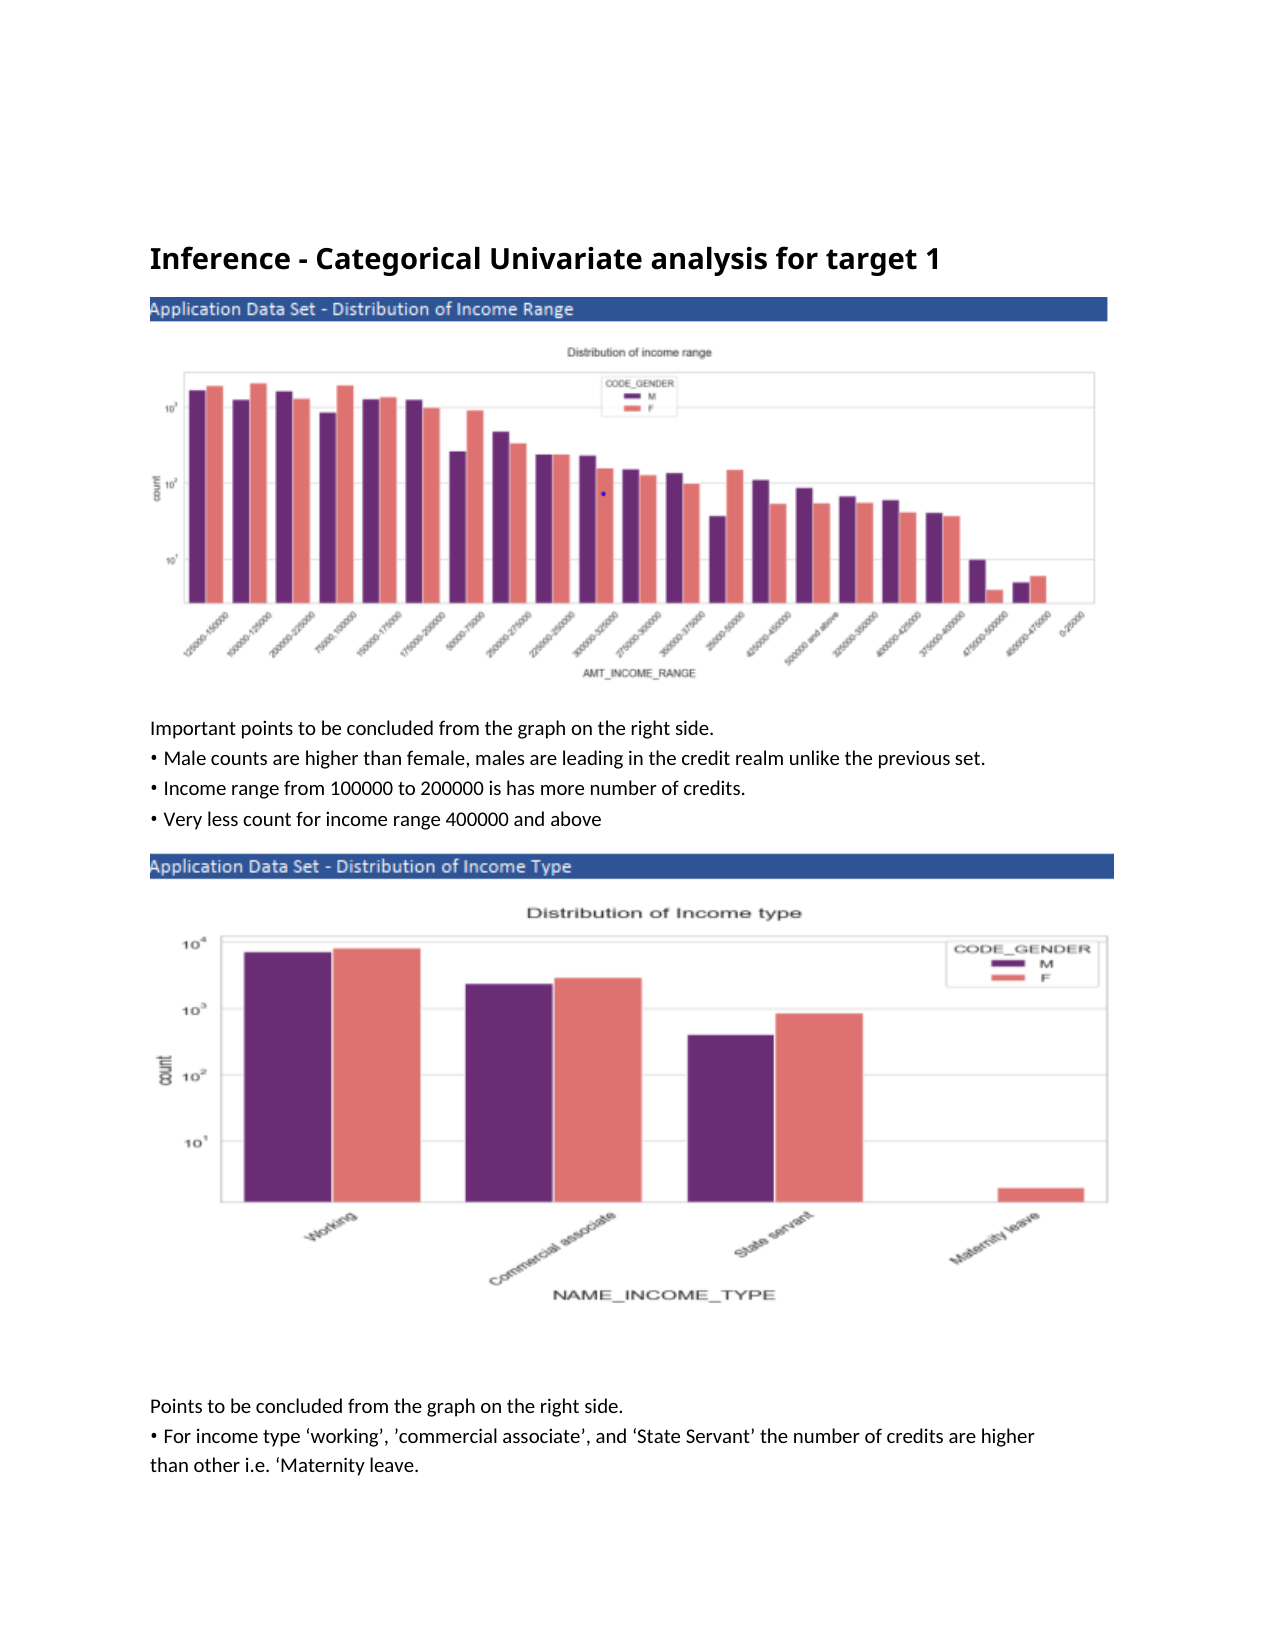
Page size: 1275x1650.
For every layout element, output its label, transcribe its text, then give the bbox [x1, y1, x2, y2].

text Important points to be concluded from the graph on the right side. • Male counts are higher than female, males are leading in the credit realm unlike the previous set. • Income range from 100000 to 200000 is has more number of credits. • Very less count for income range 400000 and above [150, 715, 1125, 833]
picture [150, 851, 1114, 1375]
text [150, 1394, 1125, 1477]
text Inference - Categorical Univariate analysis for target 1 [150, 238, 1125, 278]
picture [150, 297, 1125, 697]
